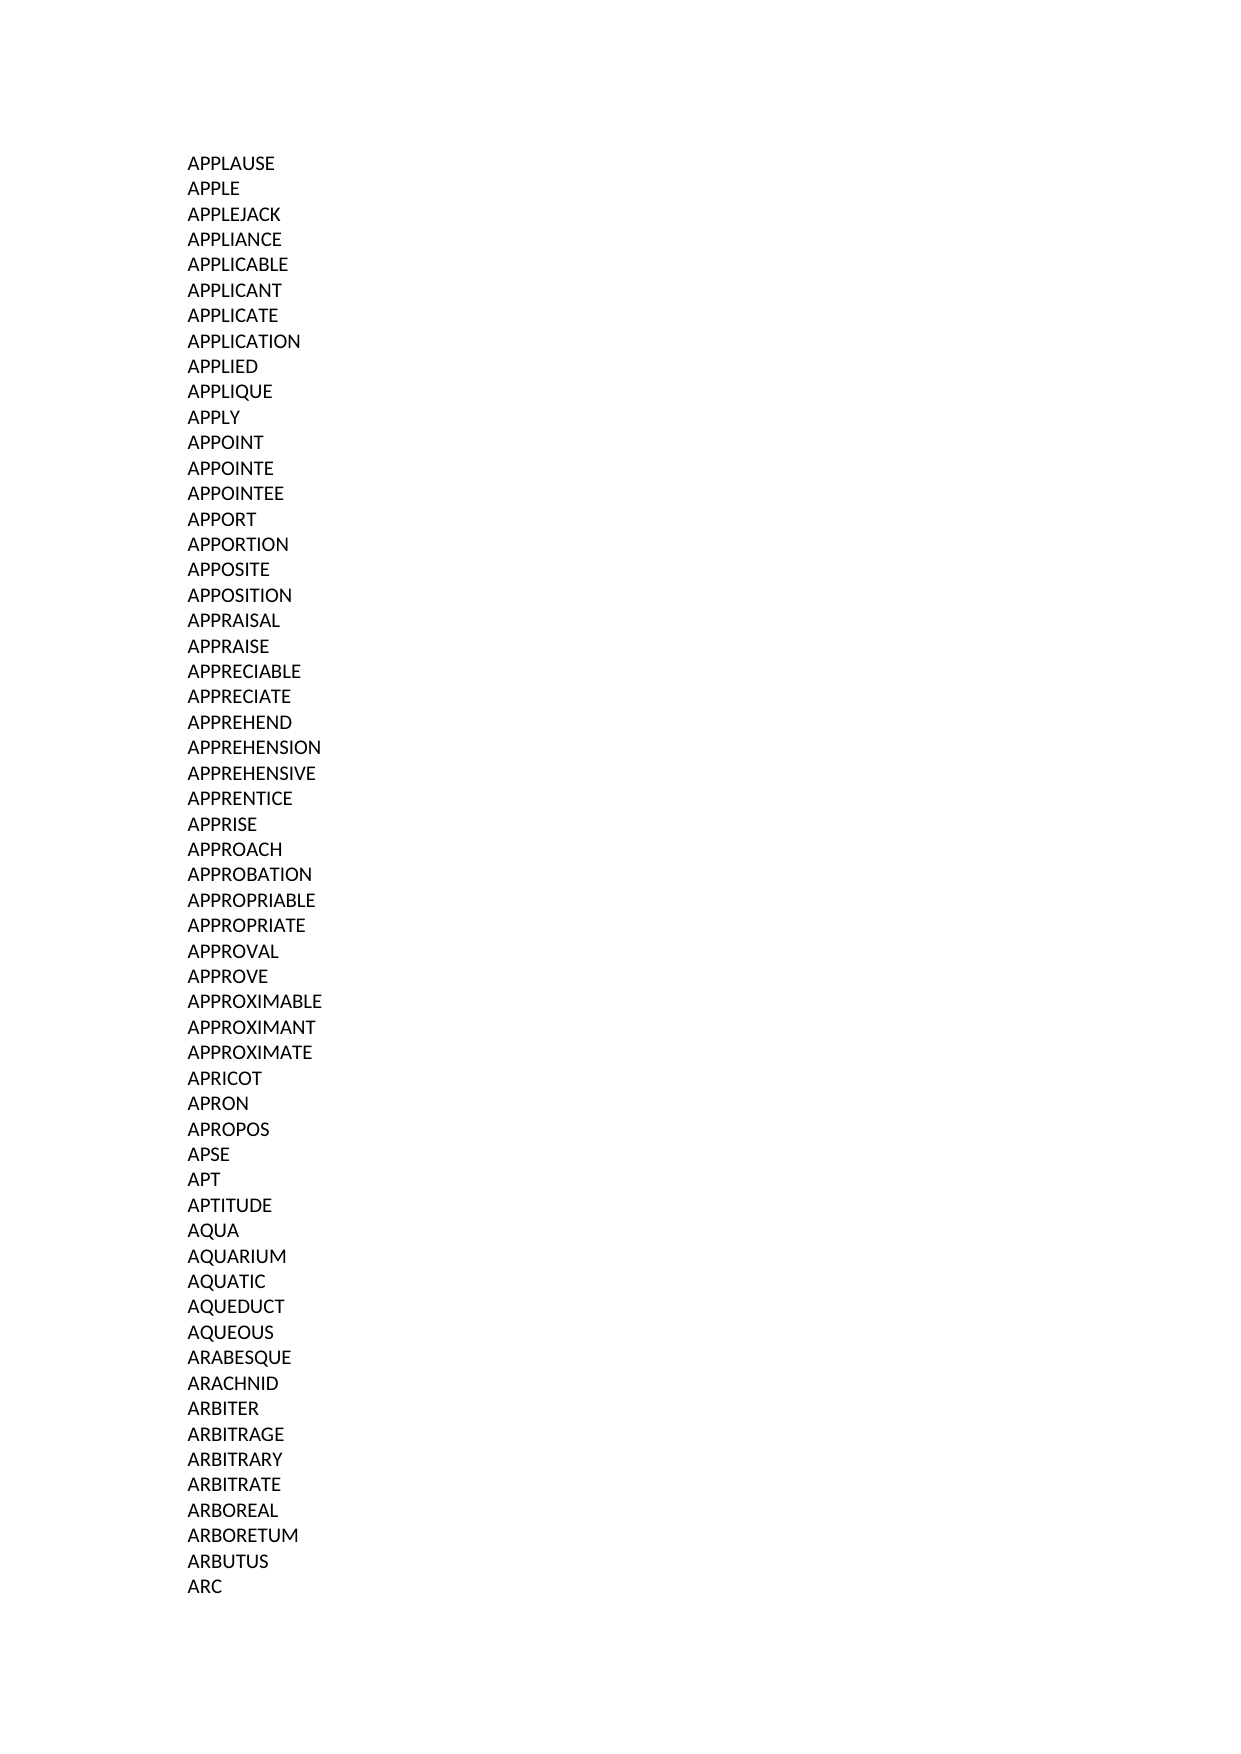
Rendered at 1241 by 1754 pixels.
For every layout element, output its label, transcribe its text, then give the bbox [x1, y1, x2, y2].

text ARBITRATE [187, 1472, 1053, 1497]
text APPRECIATE [187, 684, 1053, 709]
text APPROBATION [187, 862, 1053, 887]
text APPLICATE [187, 302, 1053, 328]
text APPORTION [187, 531, 1053, 557]
text APPOINT [187, 429, 1053, 455]
text APPROPRIATE [187, 912, 1053, 938]
text APPROVAL [187, 938, 1053, 963]
text ARBOREAL [187, 1497, 1053, 1522]
text ARBITRAGE [187, 1421, 1053, 1446]
text AQUEOUS [187, 1319, 1053, 1344]
text ARABESQUE [187, 1344, 1053, 1370]
text APPOINTE [187, 455, 1053, 480]
text APPREHENSION [187, 734, 1053, 760]
text APT [187, 1167, 1053, 1192]
text ARBORETUM [187, 1522, 1053, 1548]
text APPREHENSIVE [187, 760, 1053, 785]
text APPLIQUE [187, 379, 1053, 404]
text AQUEDUCT [187, 1294, 1053, 1319]
text APPLAUSE [187, 150, 1053, 175]
text AQUARIUM [187, 1243, 1053, 1268]
text APTITUDE [187, 1192, 1053, 1217]
text APPREHEND [187, 709, 1053, 734]
text AQUA [187, 1217, 1053, 1243]
text APPROACH [187, 836, 1053, 862]
text APRICOT [187, 1065, 1053, 1090]
text APPLY [187, 404, 1053, 429]
text APRON [187, 1090, 1053, 1116]
text APPLICANT [187, 277, 1053, 302]
text AQUATIC [187, 1268, 1053, 1294]
text APPLEJACK [187, 201, 1053, 226]
text ARC [187, 1573, 1053, 1599]
text APSE [187, 1141, 1053, 1167]
text ARBITRARY [187, 1446, 1053, 1472]
text APPROPRIABLE [187, 887, 1053, 912]
text ARBUTUS [187, 1548, 1053, 1573]
text APPLICABLE [187, 252, 1053, 277]
text APPRAISE [187, 633, 1053, 658]
text APPRECIABLE [187, 658, 1053, 684]
text APROPOS [187, 1116, 1053, 1141]
text APPOSITE [187, 557, 1053, 582]
text APPROVE [187, 963, 1053, 989]
text APPROXIMANT [187, 1014, 1053, 1039]
text APPOSITION [187, 582, 1053, 607]
text APPRENTICE [187, 785, 1053, 811]
text APPORT [187, 506, 1053, 531]
text APPOINTEE [187, 480, 1053, 506]
text APPROXIMABLE [187, 989, 1053, 1014]
text APPLIANCE [187, 226, 1053, 252]
text APPROXIMATE [187, 1039, 1053, 1065]
text APPRAISAL [187, 607, 1053, 633]
text APPLIED [187, 353, 1053, 379]
text APPLICATION [187, 328, 1053, 353]
text ARBITER [187, 1395, 1053, 1421]
text APPLE [187, 175, 1053, 201]
text APPRISE [187, 811, 1053, 836]
text ARACHNID [187, 1370, 1053, 1395]
